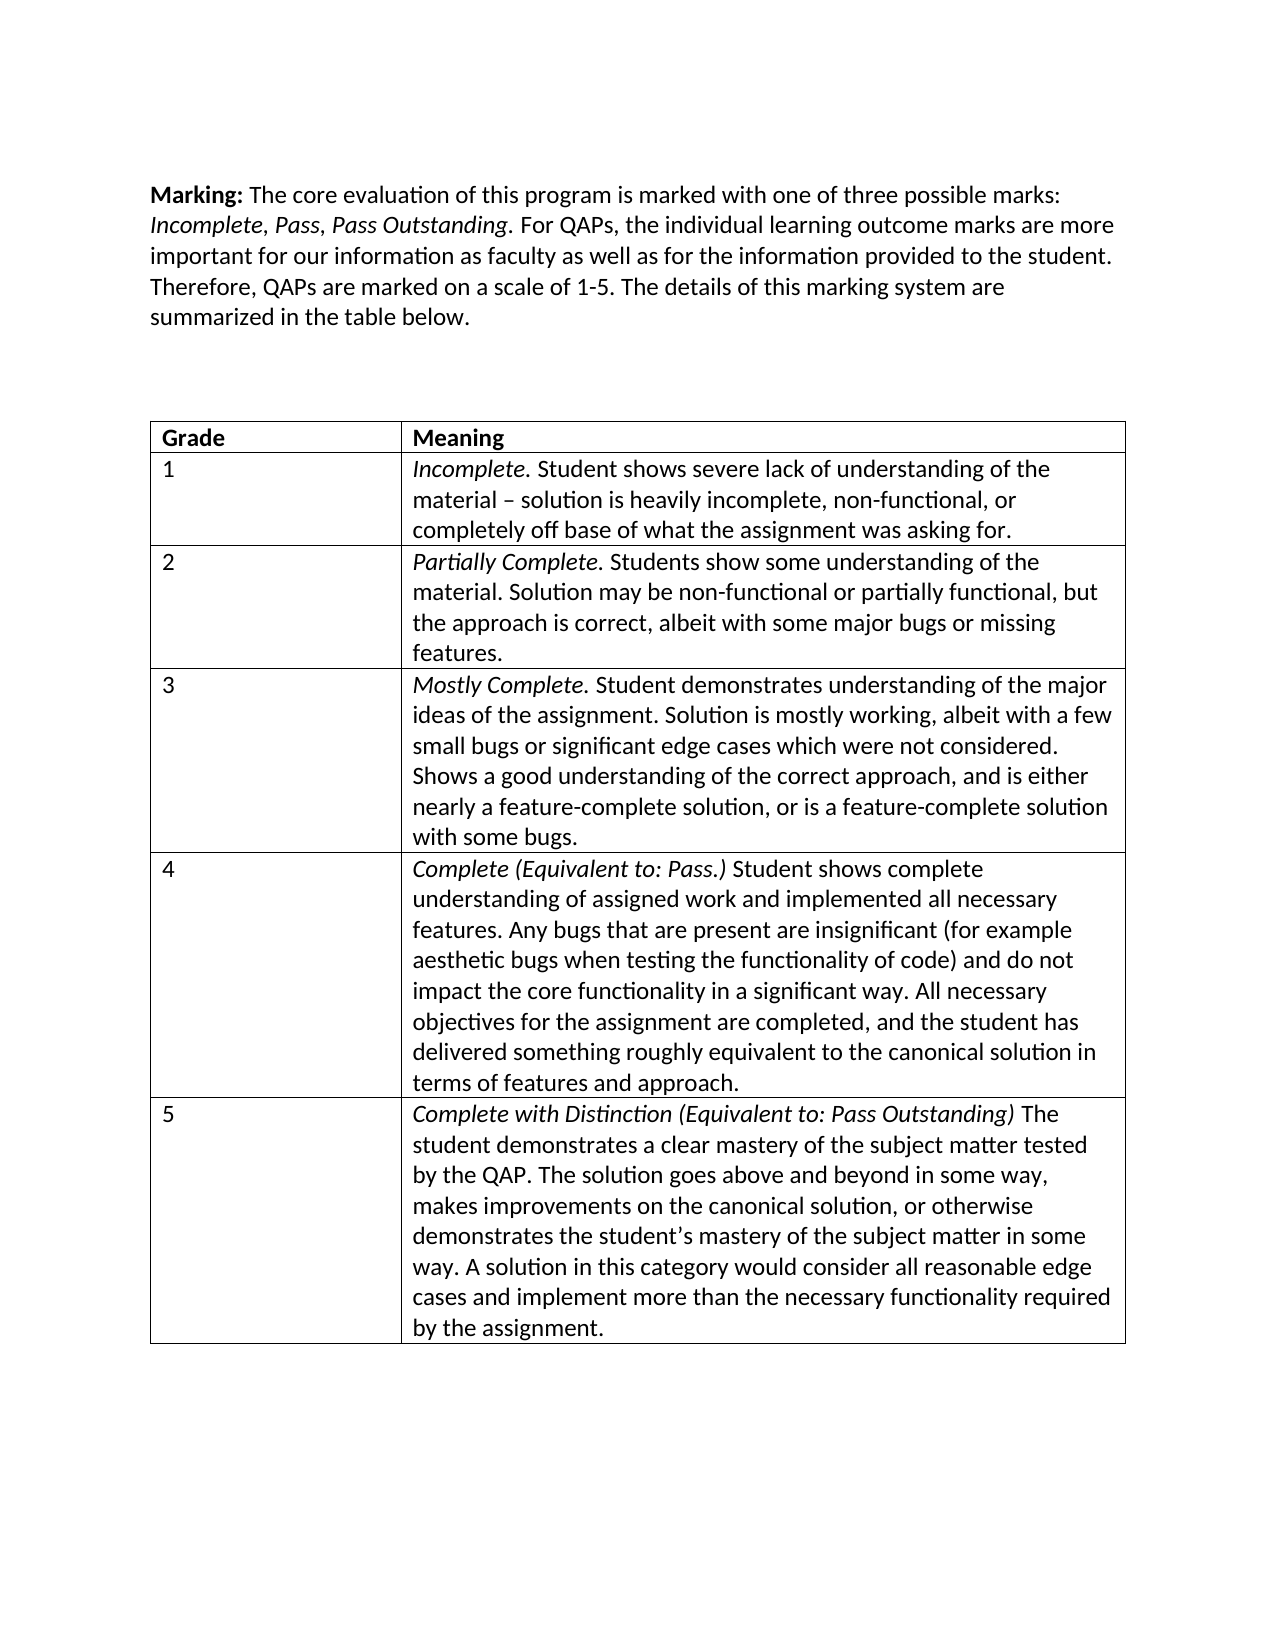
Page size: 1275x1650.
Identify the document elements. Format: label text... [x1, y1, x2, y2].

table_cell 3 [151, 669, 401, 852]
table_cell Incomplete. Student shows severe lack of understanding of the material – solution is heavily incomplete, non-functional, or completely off base of what the assignment was asking for. [402, 453, 1125, 545]
table_cell 4 [151, 853, 401, 1097]
table_header Grade [151, 422, 401, 452]
table_cell Partially Complete. Students show some understanding of the material. Solution may be non-functional or partially functional, but the approach is correct, albeit with some major bugs or missing features. [402, 546, 1125, 668]
table_header Meaning [402, 422, 1125, 452]
table_cell 5 [151, 1098, 401, 1342]
table_cell Complete with Distinction (Equivalent to: Pass Outstanding) The student demonstrates a clear mastery of the subject matter tested by the QAP. The solution goes above and beyond in some way, makes improvements on the canonical solution, or otherwise demonstrates the student’s mastery of the subject matter in some way. A solution in this category would consider all reasonable edge cases and implement more than the necessary functionality required by the assignment. [402, 1098, 1125, 1342]
table_cell 2 [151, 546, 401, 668]
text Marking: The core evaluation of this program is marked with one of three possible marks: Incomplete, Pass, Pass Outstanding. For QAPs, the individual learning outcome marks are more important for our information as faculty as well as for the information provided to the student. Therefore, QAPs are marked on a scale of 1-5. The details of this marking system are summarized in the table below. [150, 179, 1125, 332]
table_cell Mostly Complete. Student demonstrates understanding of the major ideas of the assignment. Solution is mostly working, albeit with a few small bugs or significant edge cases which were not considered. Shows a good understanding of the correct approach, and is either nearly a feature-complete solution, or is a feature-complete solution with some bugs. [402, 669, 1125, 852]
table_cell 1 [151, 453, 401, 545]
table_cell Complete (Equivalent to: Pass.) Student shows complete understanding of assigned work and implemented all necessary features. Any bugs that are present are insignificant (for example aesthetic bugs when testing the functionality of code) and do not impact the core functionality in a significant way. All necessary objectives for the assignment are completed, and the student has delivered something roughly equivalent to the canonical solution in terms of features and approach. [402, 853, 1125, 1097]
